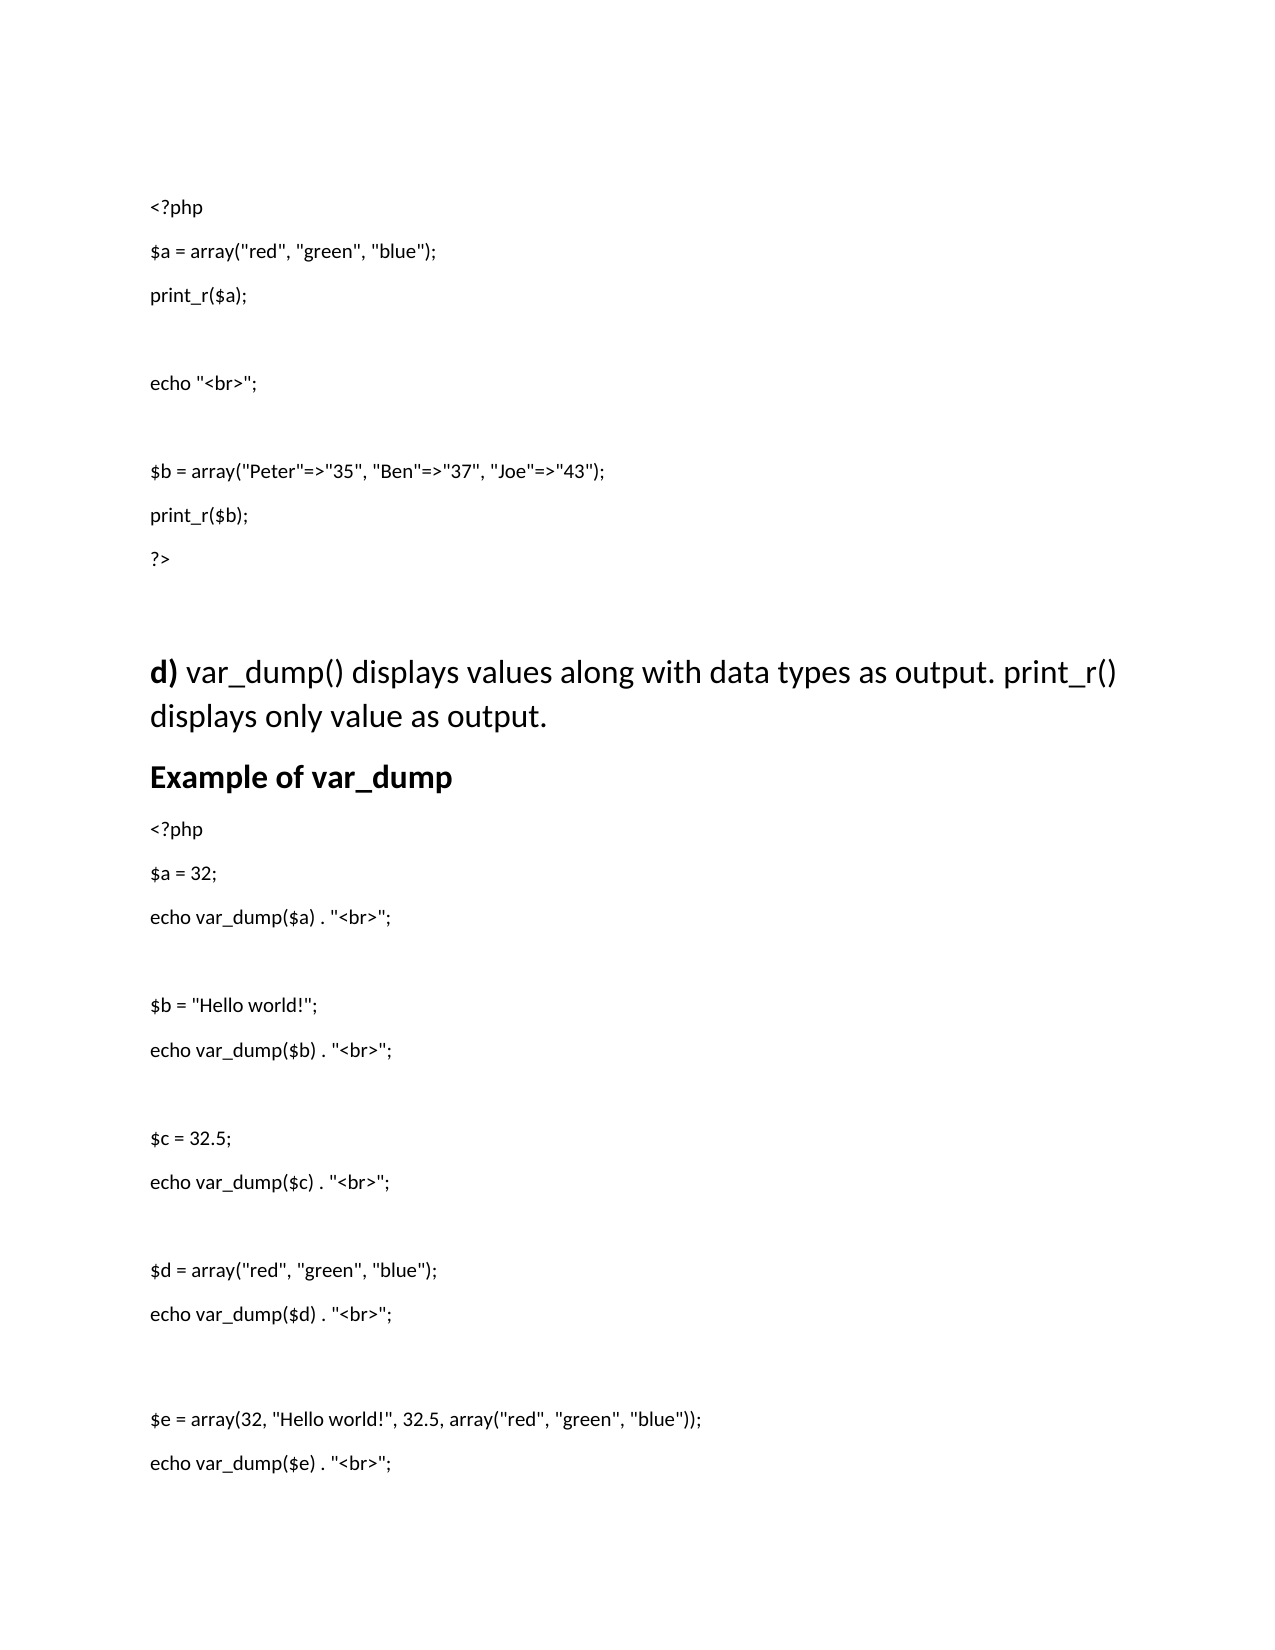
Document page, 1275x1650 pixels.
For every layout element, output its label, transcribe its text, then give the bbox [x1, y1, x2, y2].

text <?php [150, 194, 1125, 219]
text ?> [150, 547, 1125, 572]
text $b = array("Peter"=>"35", "Ben"=>"37", "Joe"=>"43"); [150, 458, 1125, 484]
text echo var_dump($a) . "<br>"; [150, 904, 1125, 930]
text <?php [150, 816, 1125, 842]
text print_r($a); [150, 282, 1125, 308]
text Example of var_dump [150, 756, 1125, 797]
text echo var_dump($e) . "<br>"; [150, 1450, 1125, 1475]
text $b = "Hello world!"; [150, 993, 1125, 1018]
text print_r($b); [150, 502, 1125, 528]
text echo var_dump($d) . "<br>"; [150, 1301, 1125, 1327]
text $c = 32.5; [150, 1125, 1125, 1150]
text $e = array(32, "Hello world!", 32.5, array("red", "green", "blue")); [150, 1406, 1125, 1431]
text echo var_dump($c) . "<br>"; [150, 1169, 1125, 1194]
text echo "<br>"; [150, 370, 1125, 396]
text echo var_dump($b) . "<br>"; [150, 1037, 1125, 1062]
text $a = array("red", "green", "blue"); [150, 238, 1125, 263]
text $a = 32; [150, 861, 1125, 886]
text $d = array("red", "green", "blue"); [150, 1257, 1125, 1282]
text d) var_dump() displays values along with data types as output. print_r() displays only value as output. [150, 651, 1125, 736]
